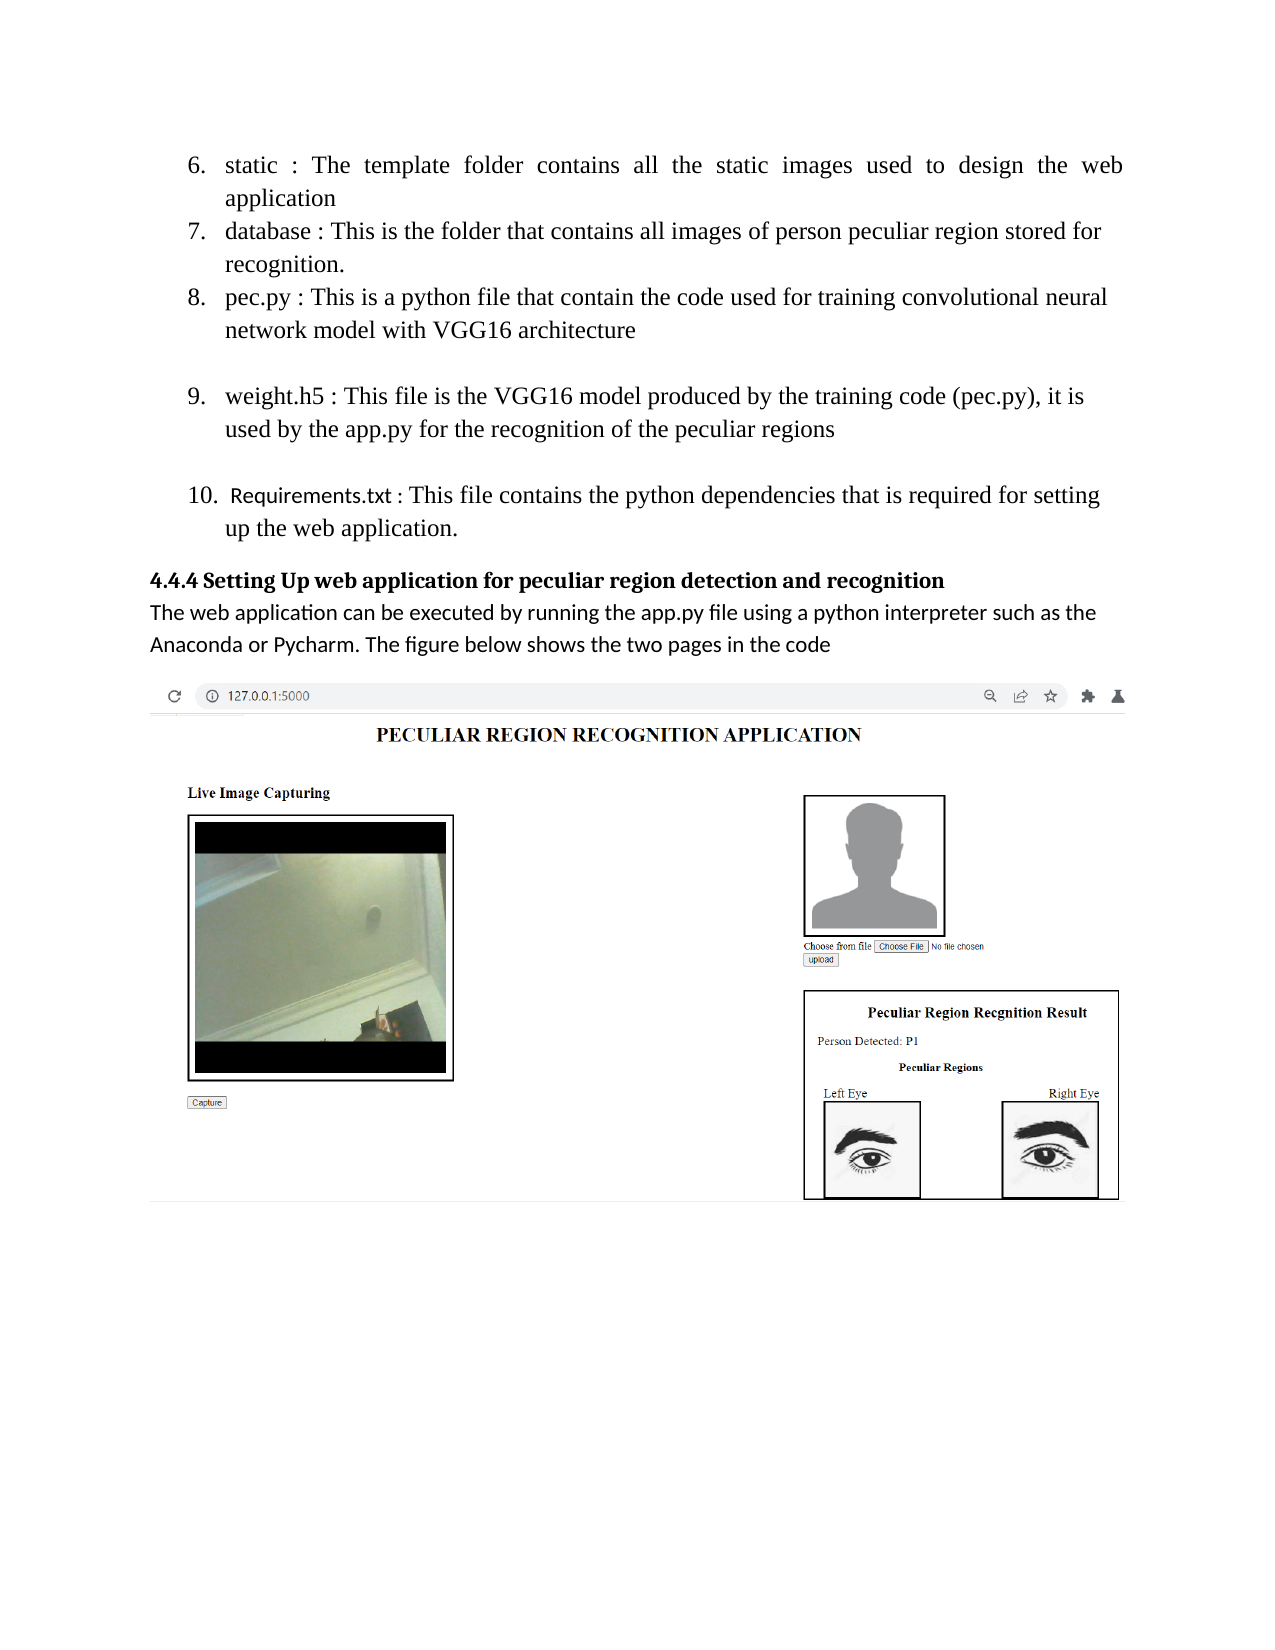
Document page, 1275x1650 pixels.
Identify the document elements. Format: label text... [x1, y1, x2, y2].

list weight.h5 : This file is the VGG16 model produced by the training code (pec.py), it is used by the app.py for the recognition of the peculiar regions [187, 381, 1125, 443]
list Requirements.txt : This file contains the python dependencies that is required for setting up the web application. [187, 480, 1125, 542]
list static : The template folder contains all the static images used to design the web application [187, 150, 1125, 212]
text The web application can be executed by running the app.py file using a python interpreter such as the Anaconda or Pycharm. The figure below shows the two pages in the code [150, 598, 1125, 658]
list database : This is the folder that contains all images of person peculiar region stored for recognition. [187, 216, 1125, 278]
subtitle 4.4.4 Setting Up web application for peculiar region detection and recognition [150, 567, 1125, 594]
picture [150, 682, 1125, 1203]
list pec.py : This is a python file that contain the code used for training convolutional neural network model with VGG16 architecture [187, 282, 1125, 344]
